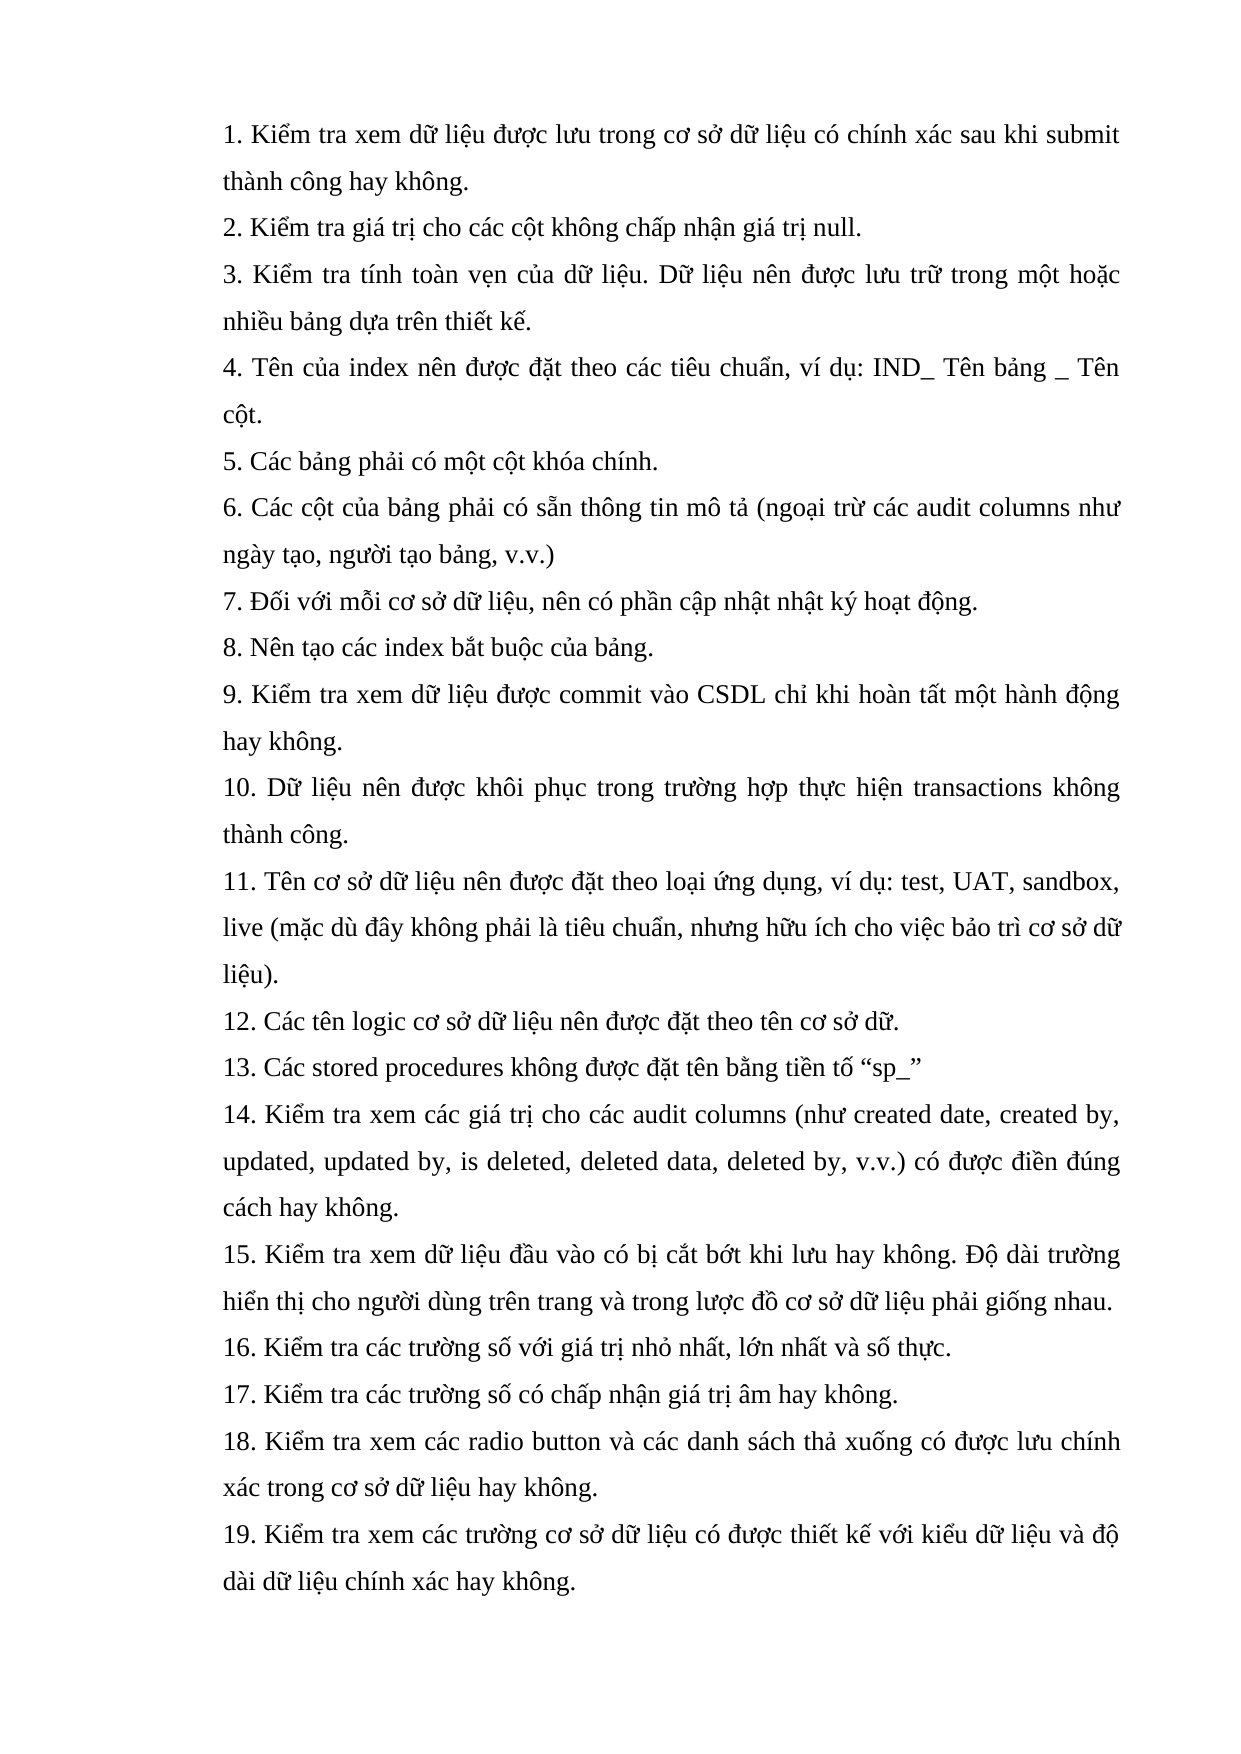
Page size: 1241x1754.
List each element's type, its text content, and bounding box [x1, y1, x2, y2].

list 3. Kiểm tra tính toàn vẹn của dữ liệu. Dữ liệu nên được lưu trữ trong một hoặc nhiều bảng dựa trên thiết kế. [223, 258, 1122, 336]
list 8. Nên tạo các index bắt buộc của bảng. [223, 631, 1122, 663]
list 1. Kiểm tra xem dữ liệu được lưu trong cơ sở dữ liệu có chính xác sau khi submit thành công hay không. [223, 118, 1122, 196]
list 9. Kiểm tra xem dữ liệu được commit vào CSDL chỉ khi hoàn tất một hành động hay không. [223, 678, 1122, 756]
list 18. Kiểm tra xem các radio button và các danh sách thả xuống có được lưu chính xác trong cơ sở dữ liệu hay không. [223, 1425, 1122, 1503]
list 4. Tên của index nên được đặt theo các tiêu chuẩn, ví dụ: IND_ Tên bảng _ Tên cột. [223, 351, 1122, 429]
list 13. Các stored procedures không được đặt tên bằng tiền tố “sp_” [223, 1051, 1122, 1083]
list 17. Kiểm tra các trường số có chấp nhận giá trị âm hay không. [223, 1378, 1122, 1409]
list 10. Dữ liệu nên được khôi phục trong trường hợp thực hiện transactions không thành công. [223, 771, 1122, 849]
list 12. Các tên logic cơ sở dữ liệu nên được đặt theo tên cơ sở dữ. [223, 1005, 1122, 1036]
list 5. Các bảng phải có một cột khóa chính. [223, 445, 1122, 476]
list 2. Kiểm tra giá trị cho các cột không chấp nhận giá trị null. [223, 211, 1122, 243]
list 7. Đối với mỗi cơ sở dữ liệu, nên có phần cập nhật nhật ký hoạt động. [223, 585, 1122, 616]
list 15. Kiểm tra xem dữ liệu đầu vào có bị cắt bớt khi lưu hay không. Độ dài trường hiển thị cho người dùng trên trang và trong lược đồ cơ sở dữ liệu phải giống nhau. [223, 1238, 1122, 1316]
list 19. Kiểm tra xem các trường cơ sở dữ liệu có được thiết kế với kiểu dữ liệu và độ dài dữ liệu chính xác hay không. [223, 1518, 1122, 1596]
list 14. Kiểm tra xem các giá trị cho các audit columns (như created date, created by, updated, updated by, is deleted, deleted data, deleted by, v.v.) có được điền đúng cách hay không. [223, 1098, 1122, 1223]
list 6. Các cột của bảng phải có sẵn thông tin mô tả (ngoại trừ các audit columns như ngày tạo, người tạo bảng, v.v.) [223, 491, 1122, 569]
list 16. Kiểm tra các trường số với giá trị nhỏ nhất, lớn nhất và số thực. [223, 1331, 1122, 1363]
list 11. Tên cơ sở dữ liệu nên được đặt theo loại ứng dụng, ví dụ: test, UAT, sandbox, live (mặc dù đây không phải là tiêu chuẩn, nhưng hữu ích cho việc bảo trì cơ sở dữ liệu). [223, 865, 1122, 989]
